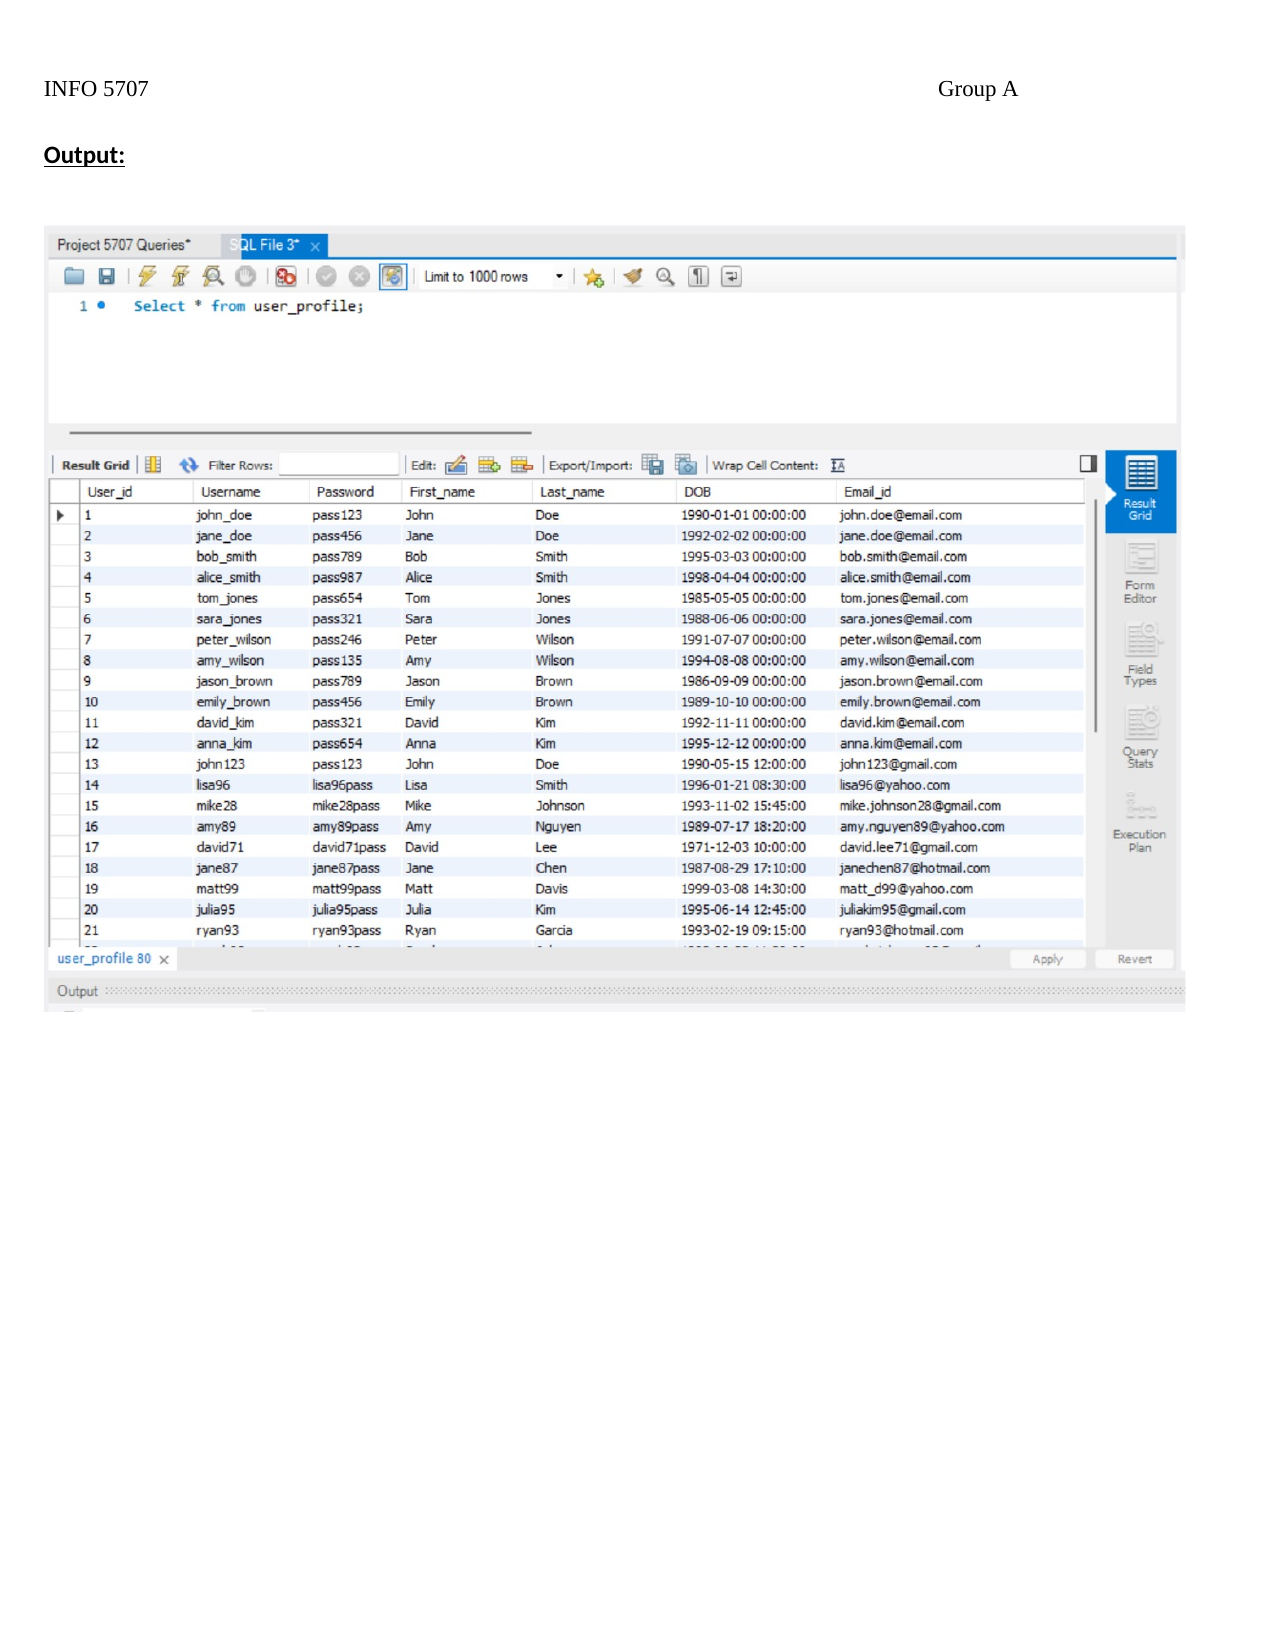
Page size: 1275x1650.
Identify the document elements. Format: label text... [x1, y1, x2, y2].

text Output: [44, 139, 1185, 170]
picture [43, 225, 1186, 1012]
